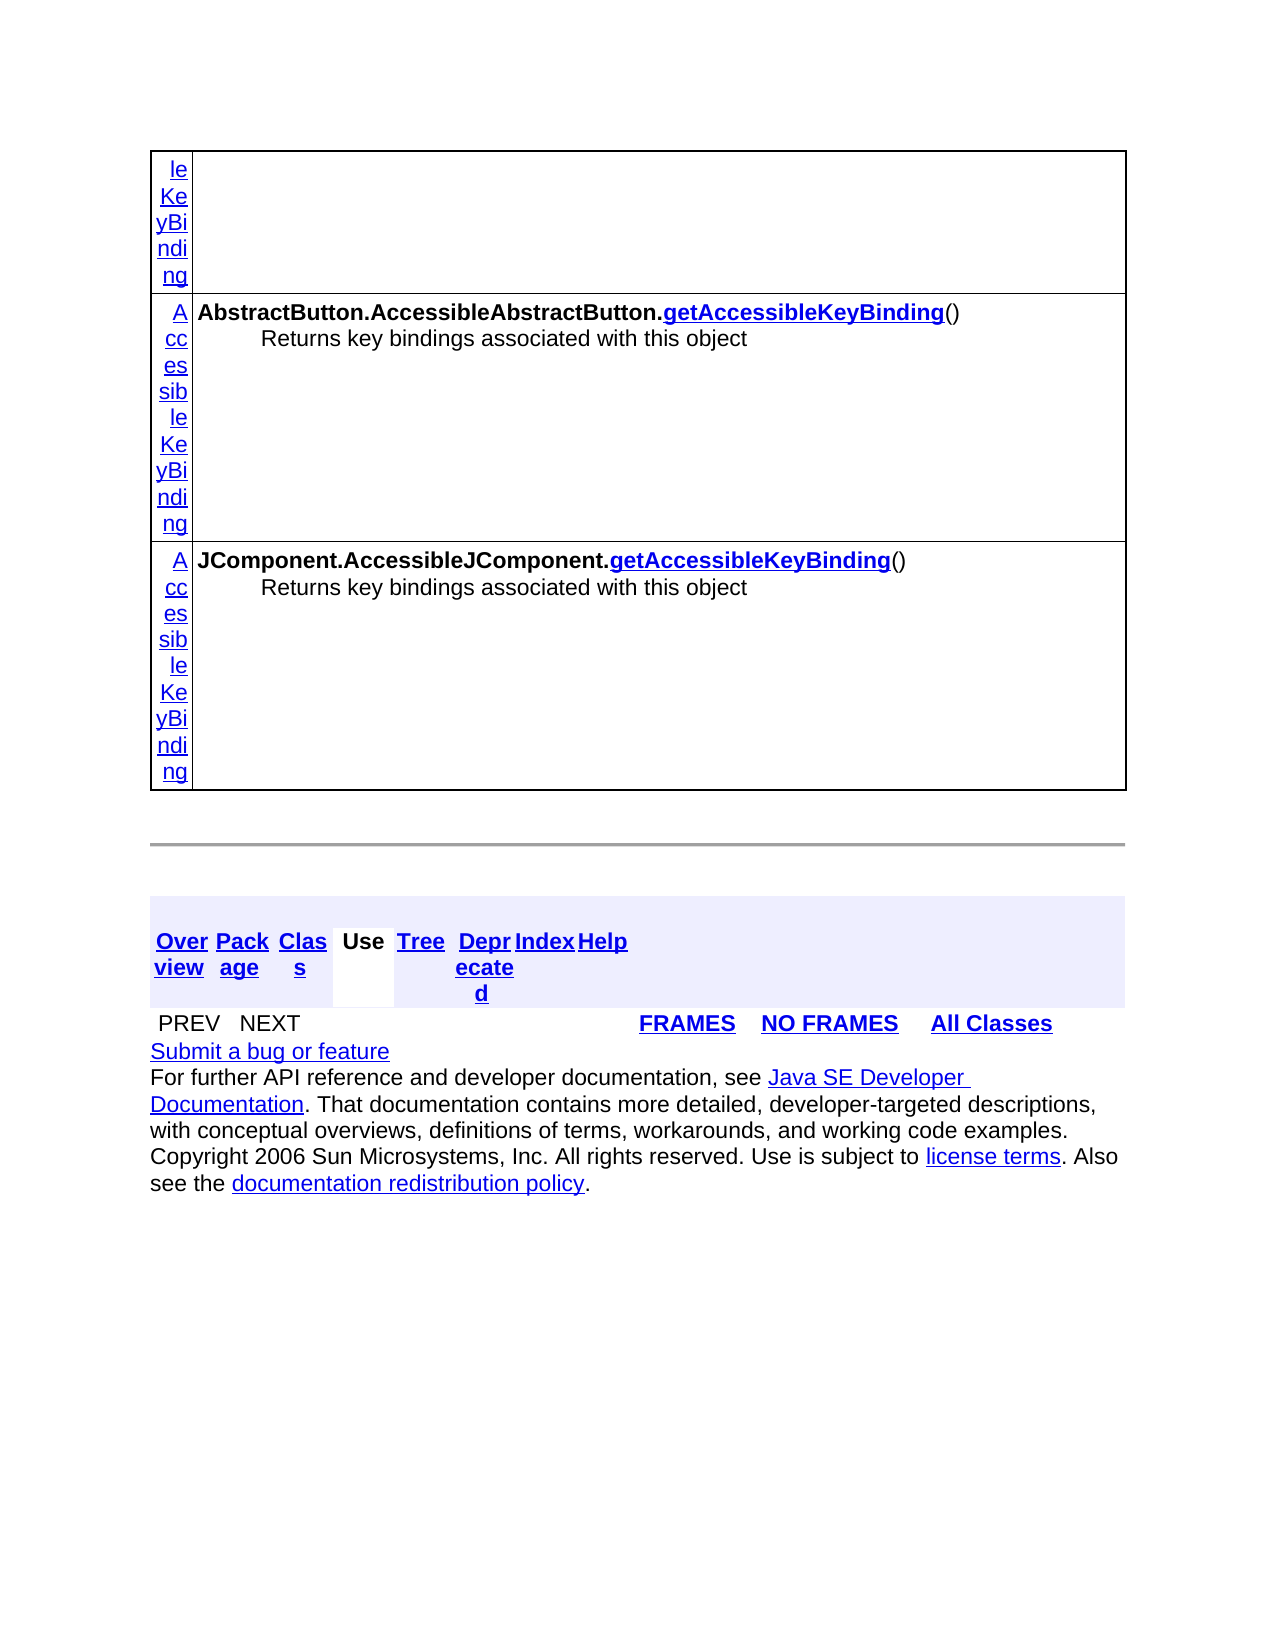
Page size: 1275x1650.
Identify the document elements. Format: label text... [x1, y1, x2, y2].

text Submit a bug or feature [150, 1038, 1125, 1064]
table_header [150, 896, 1125, 1008]
table_cell AccessibleKeyBinding [152, 542, 192, 789]
text Copyright 2006 Sun Microsystems, Inc. All rights reserved. Use is subject to license terms. Also see the documentation redistribution policy. [150, 1143, 1125, 1196]
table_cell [193, 152, 1125, 293]
table_cell FRAMES NO FRAMES All Classes [638, 1009, 1125, 1038]
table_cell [152, 152, 192, 293]
text For further API reference and developer documentation, see Java SE Developer Documentation. That documentation contains more detailed, developer-targeted descriptions, with conceptual overviews, definitions of terms, workarounds, and working code examples. [150, 1064, 1125, 1143]
table_cell PREV NEXT [150, 1009, 637, 1038]
table_cell JComponent.AccessibleJComponent.getAccessibleKeyBinding() Returns key bindings associated with this object [193, 542, 1125, 789]
table_cell AbstractButton.AccessibleAbstractButton.getAccessibleKeyBinding() Returns key bindings associated with this object [193, 294, 1125, 541]
table_cell AccessibleKeyBinding [152, 294, 192, 541]
